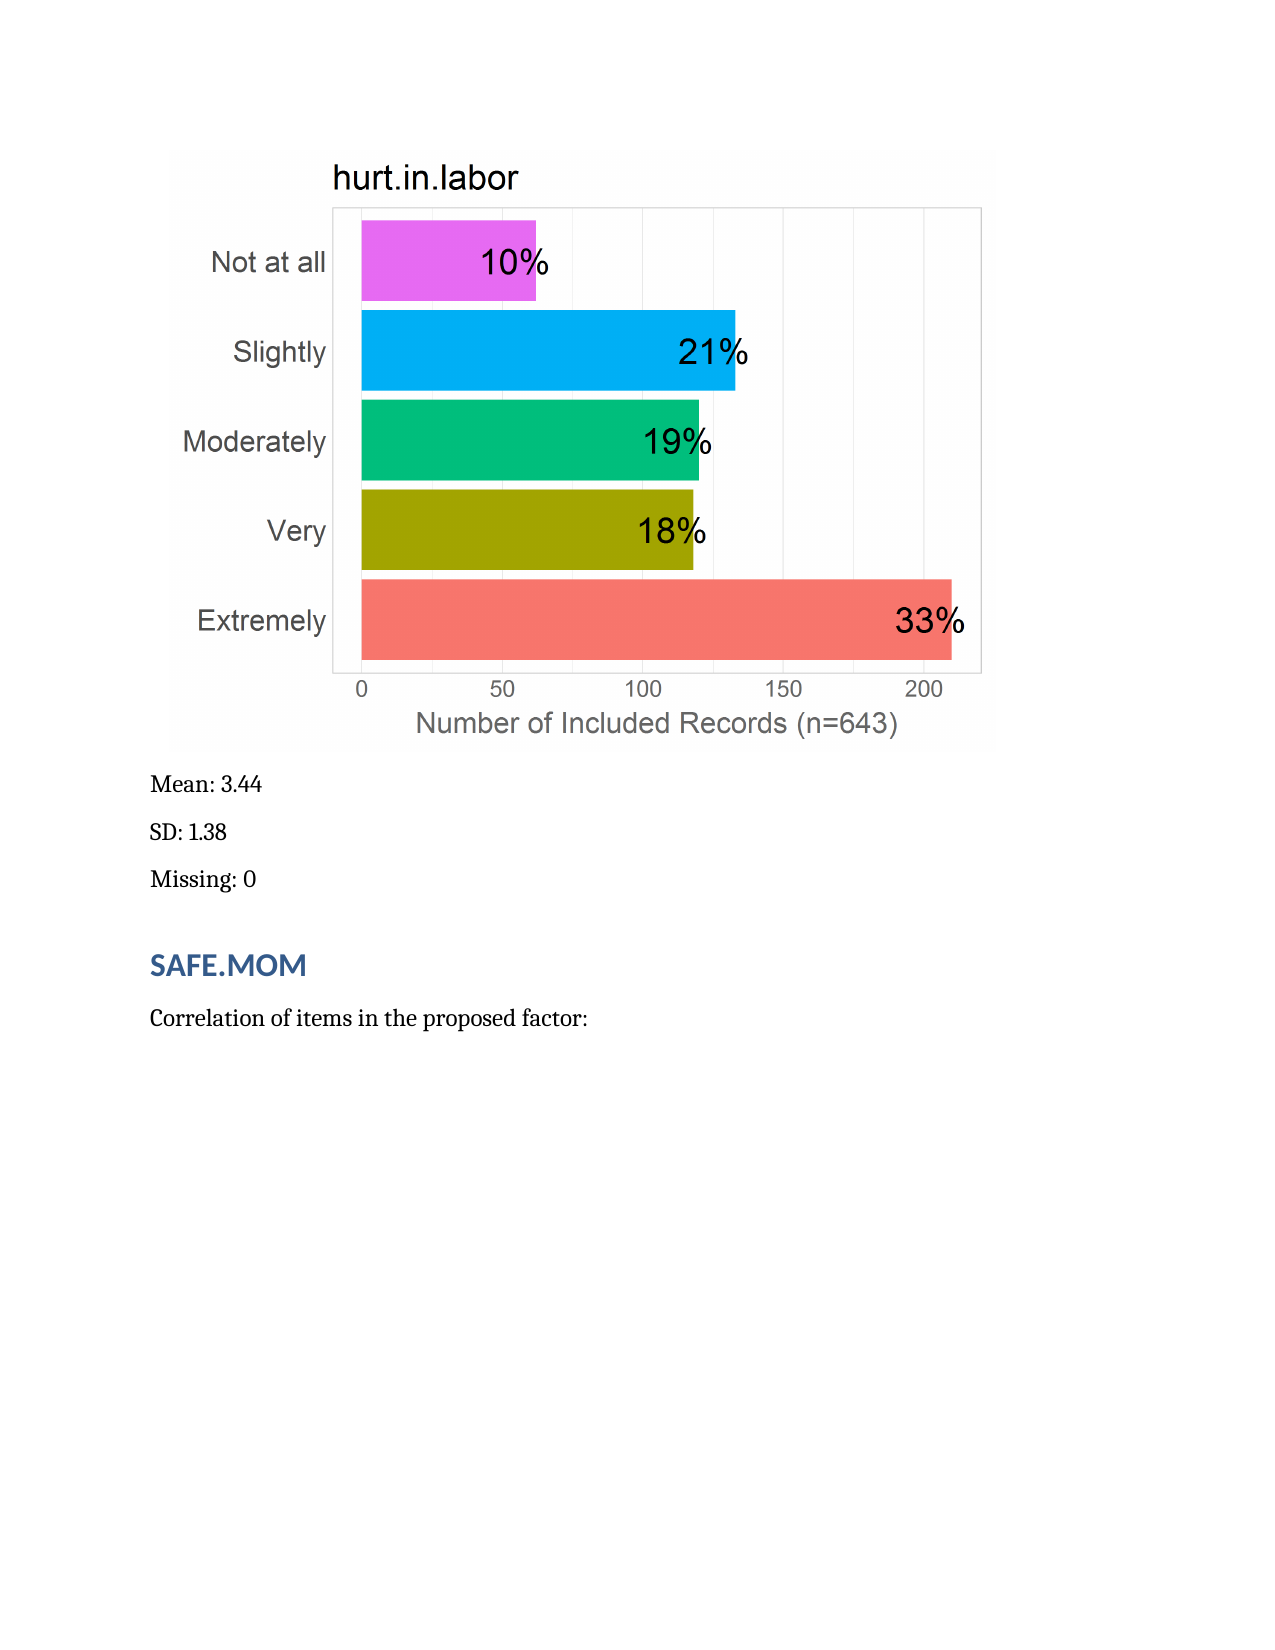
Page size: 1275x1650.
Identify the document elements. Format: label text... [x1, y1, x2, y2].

picture [168, 150, 996, 752]
text Missing: 0 [150, 865, 1125, 894]
text Correlation of items in the proposed factor: [150, 1003, 1125, 1032]
text Mean: 3.44 [150, 770, 1125, 799]
text SD: 1.38 [150, 818, 1125, 846]
subtitle SAFE.MOM [150, 944, 1125, 985]
